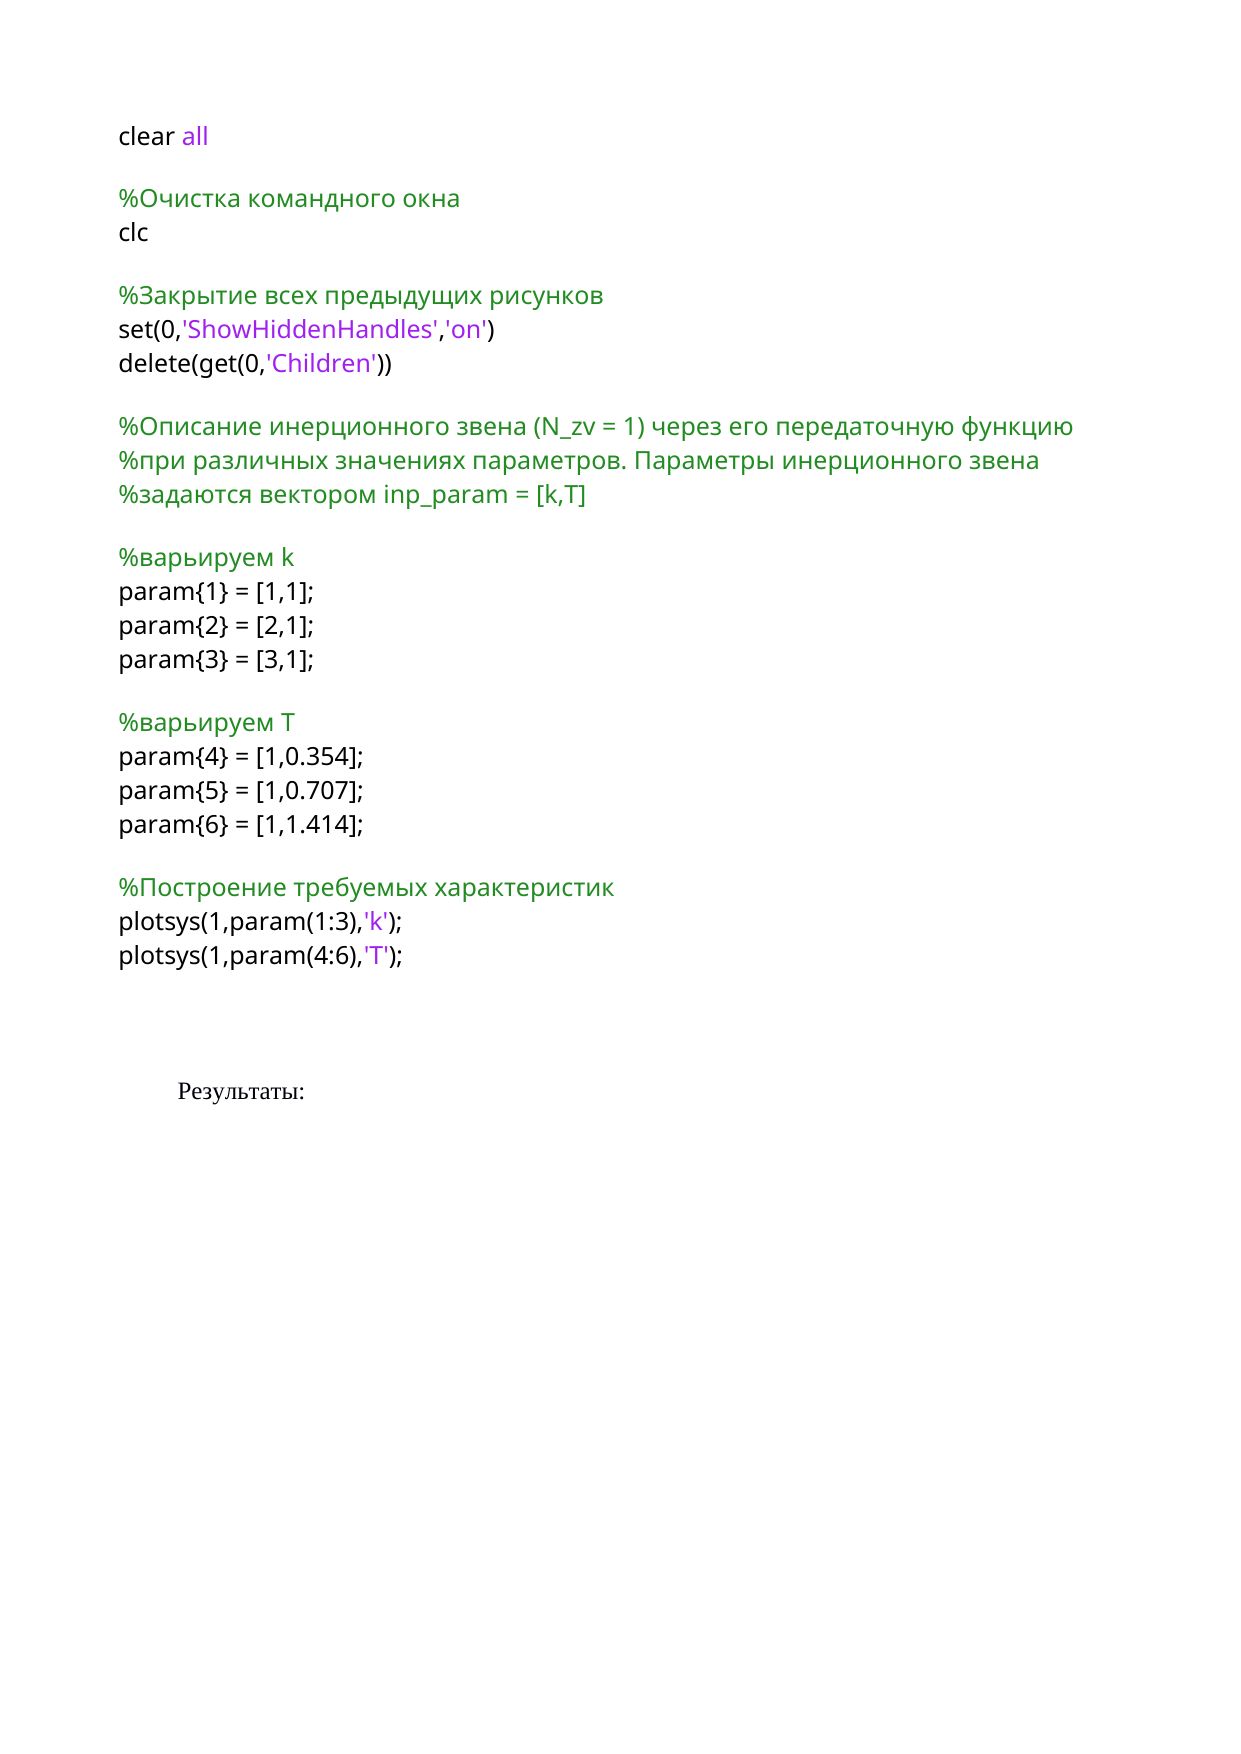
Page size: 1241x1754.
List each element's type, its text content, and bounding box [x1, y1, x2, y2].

text %Закрытие всех предыдущих рисунков [118, 278, 1122, 312]
text param{1} = [1,1]; [118, 574, 1122, 608]
text plotsys(1,param(4:6),'T'); [118, 938, 1122, 972]
text param{2} = [2,1]; [118, 608, 1122, 642]
text %задаются вектором inp_param = [k,T] [118, 477, 1122, 511]
text %варьируем k [118, 540, 1122, 574]
text plotsys(1,param(1:3),'k'); [118, 904, 1122, 938]
text param{6} = [1,1.414]; [118, 807, 1122, 841]
text param{4} = [1,0.354]; [118, 739, 1122, 773]
text delete(get(0,'Children')) [118, 346, 1122, 380]
text clc [118, 215, 1122, 249]
text %Построение требуемых характеристик [118, 870, 1122, 904]
text param{5} = [1,0.707]; [118, 773, 1122, 807]
text %Очистка командного окна [118, 181, 1122, 215]
text %варьируем Т [118, 705, 1122, 739]
text %Описание инерционного звена (N_zv = 1) через его передаточную функцию [118, 409, 1122, 443]
text clear all [118, 118, 1122, 152]
text set(0,'ShowHiddenHandles','on') [118, 312, 1122, 346]
text param{3} = [3,1]; [118, 642, 1122, 676]
text Результаты: [118, 1076, 1122, 1105]
text %при различных значениях параметров. Параметры инерционного звена [118, 443, 1122, 477]
